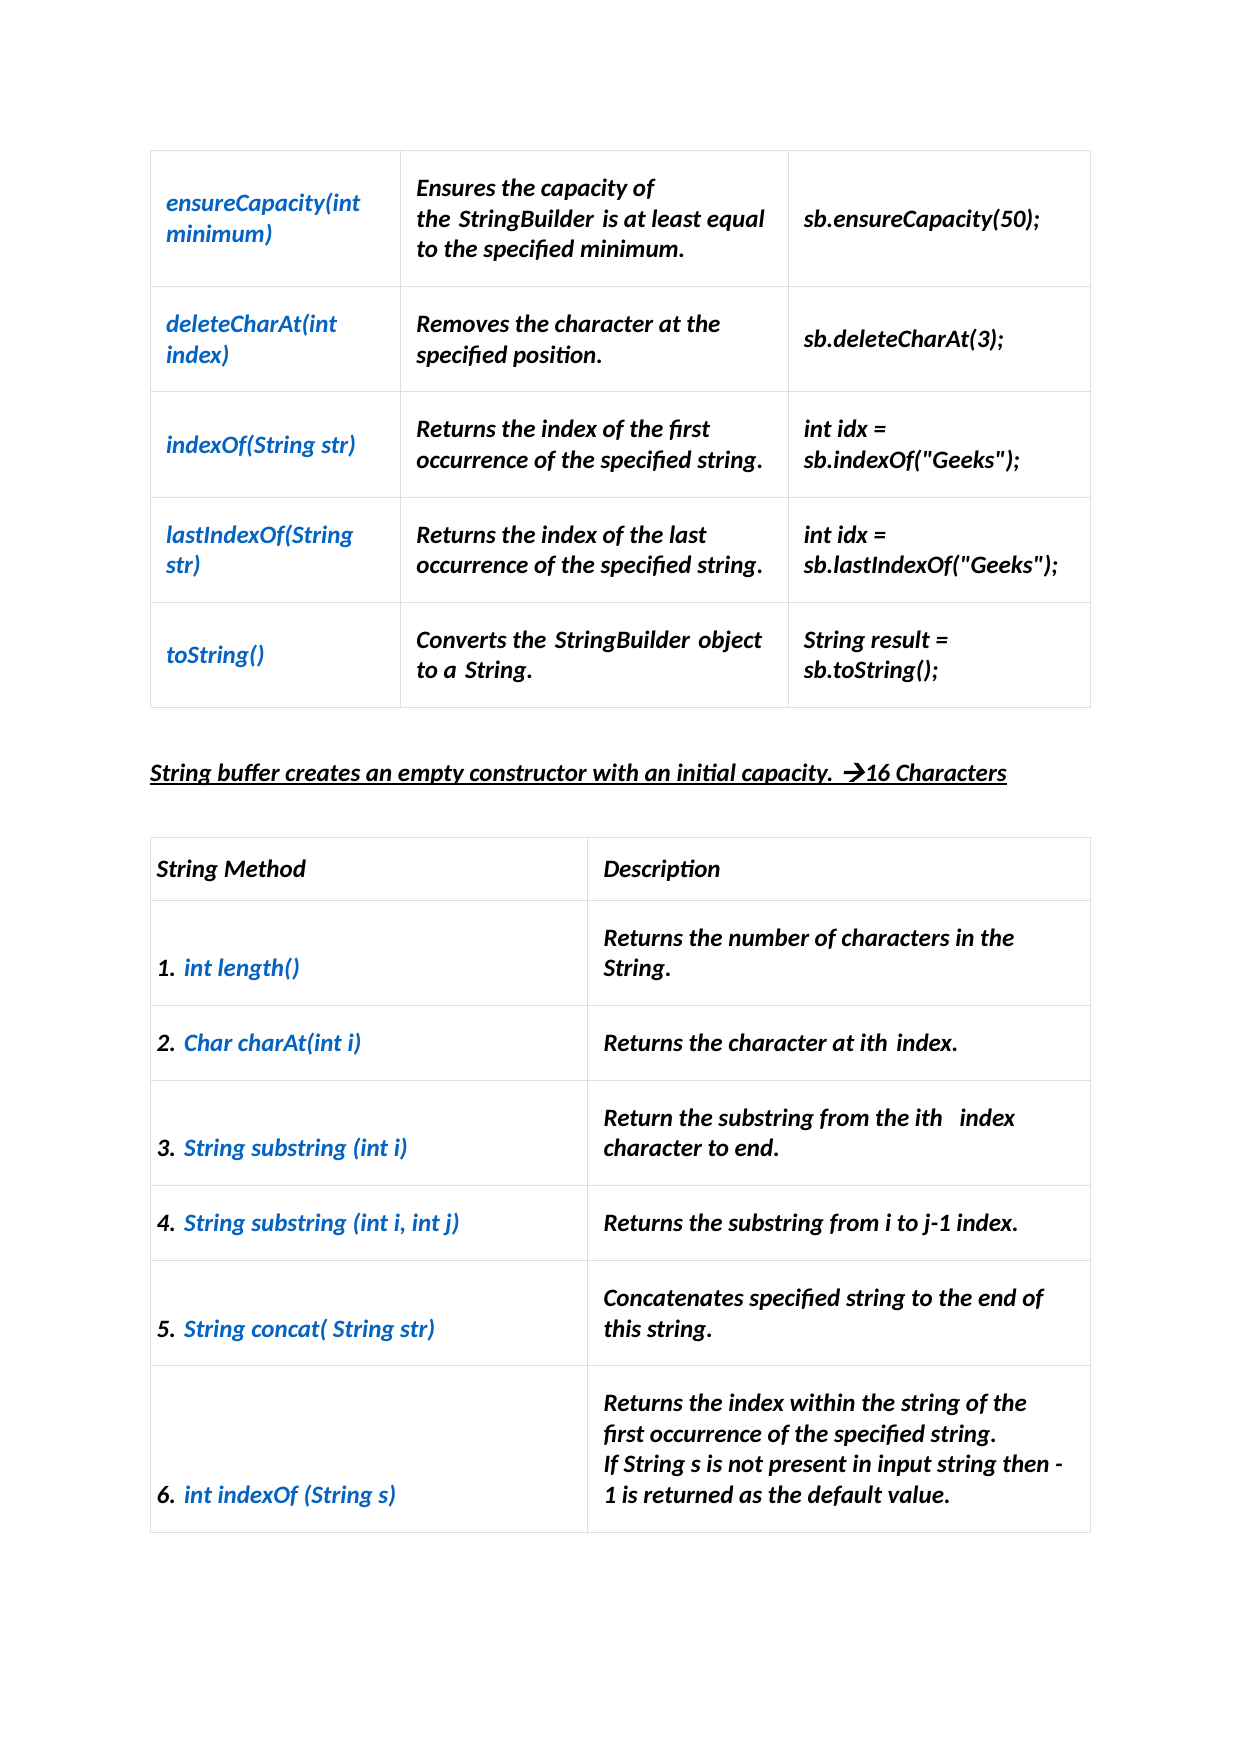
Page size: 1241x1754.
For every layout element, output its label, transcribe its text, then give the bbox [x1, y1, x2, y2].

table_cell int idx = sb.indexOf("Geeks"); [789, 392, 1090, 496]
table_cell 4. String substring (int i, int j) [151, 1186, 587, 1260]
table_cell int idx = sb.lastIndexOf("Geeks"); [789, 498, 1090, 602]
table_cell 1. int length() [151, 901, 587, 1005]
table_cell Ensures the capacity of the StringBuilder is at least equal to the specified minimum. [401, 151, 788, 286]
table_cell Returns the index within the string of the first occurrence of the specified string. If String s is not present in input string then -1 is returned as the default value. [588, 1366, 1090, 1531]
table_cell Removes the character at the specified position. [401, 287, 788, 391]
table_cell 6. int indexOf (String s) [151, 1366, 587, 1531]
table_cell lastIndexOf(String str) [151, 498, 400, 602]
table_cell Returns the substring from i to j-1 index. [588, 1186, 1090, 1260]
table_cell ensureCapacity(int minimum) [151, 151, 400, 286]
table_cell String result = sb.toString(); [789, 603, 1090, 707]
table_header String Method [151, 838, 587, 899]
table_header Description [588, 838, 1090, 899]
table_cell sb.ensureCapacity(50); [789, 151, 1090, 286]
table_cell indexOf(String str) [151, 392, 400, 496]
table_cell 5. String concat( String str) [151, 1261, 587, 1365]
table_cell Returns the index of the first occurrence of the specified string. [401, 392, 788, 496]
table_cell sb.deleteCharAt(3); [789, 287, 1090, 391]
table_cell Returns the index of the last occurrence of the specified string. [401, 498, 788, 602]
table_cell deleteCharAt(int index) [151, 287, 400, 391]
table_cell 2. Char charAt(int i) [151, 1006, 587, 1080]
table_cell Returns the character at ith index. [588, 1006, 1090, 1080]
table_cell Converts the StringBuilder object to a String. [401, 603, 788, 707]
text String buffer creates an empty constructor with an initial capacity. 16 Characters [150, 757, 1090, 788]
table_cell 3. String substring (int i) [151, 1081, 587, 1185]
table_cell toString() [151, 603, 400, 707]
table_cell Returns the number of characters in the String. [588, 901, 1090, 1005]
table_cell Return the substring from the ith index character to end. [588, 1081, 1090, 1185]
table_cell Concatenates specified string to the end of this string. [588, 1261, 1090, 1365]
